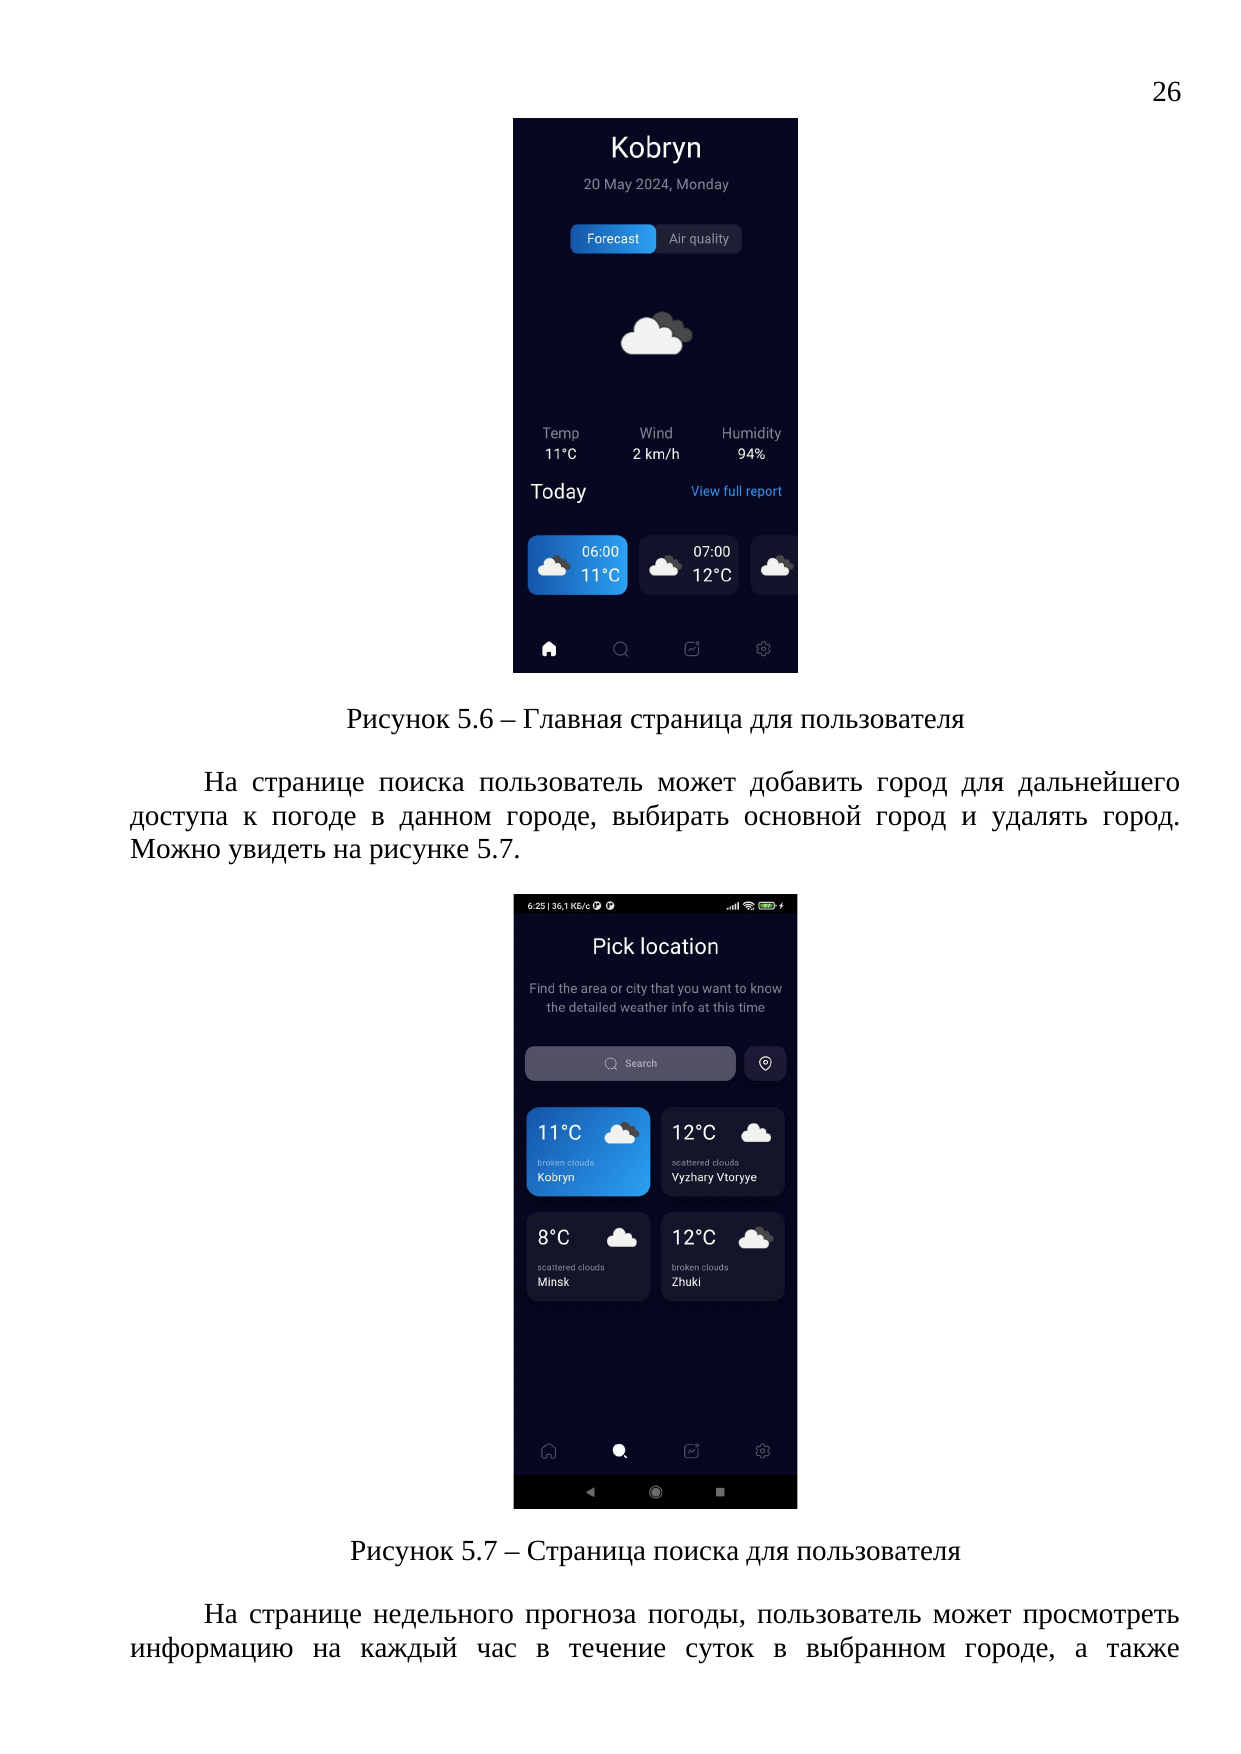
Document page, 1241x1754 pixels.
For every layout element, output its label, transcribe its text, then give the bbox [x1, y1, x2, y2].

text Рисунок 5.6 – Главная страница для пользователя [130, 702, 1181, 735]
picture [513, 894, 798, 1509]
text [130, 1596, 1181, 1663]
text На странице поиска пользователь может добавить город для дальнейшего доступа к погоде в данном городе, выбирать основной город и удалять город. Можно увидеть на рисунке 5.7. [130, 764, 1181, 865]
picture [513, 118, 798, 673]
text Рисунок 5.7 – Страница поиска для пользователя [130, 1533, 1181, 1567]
